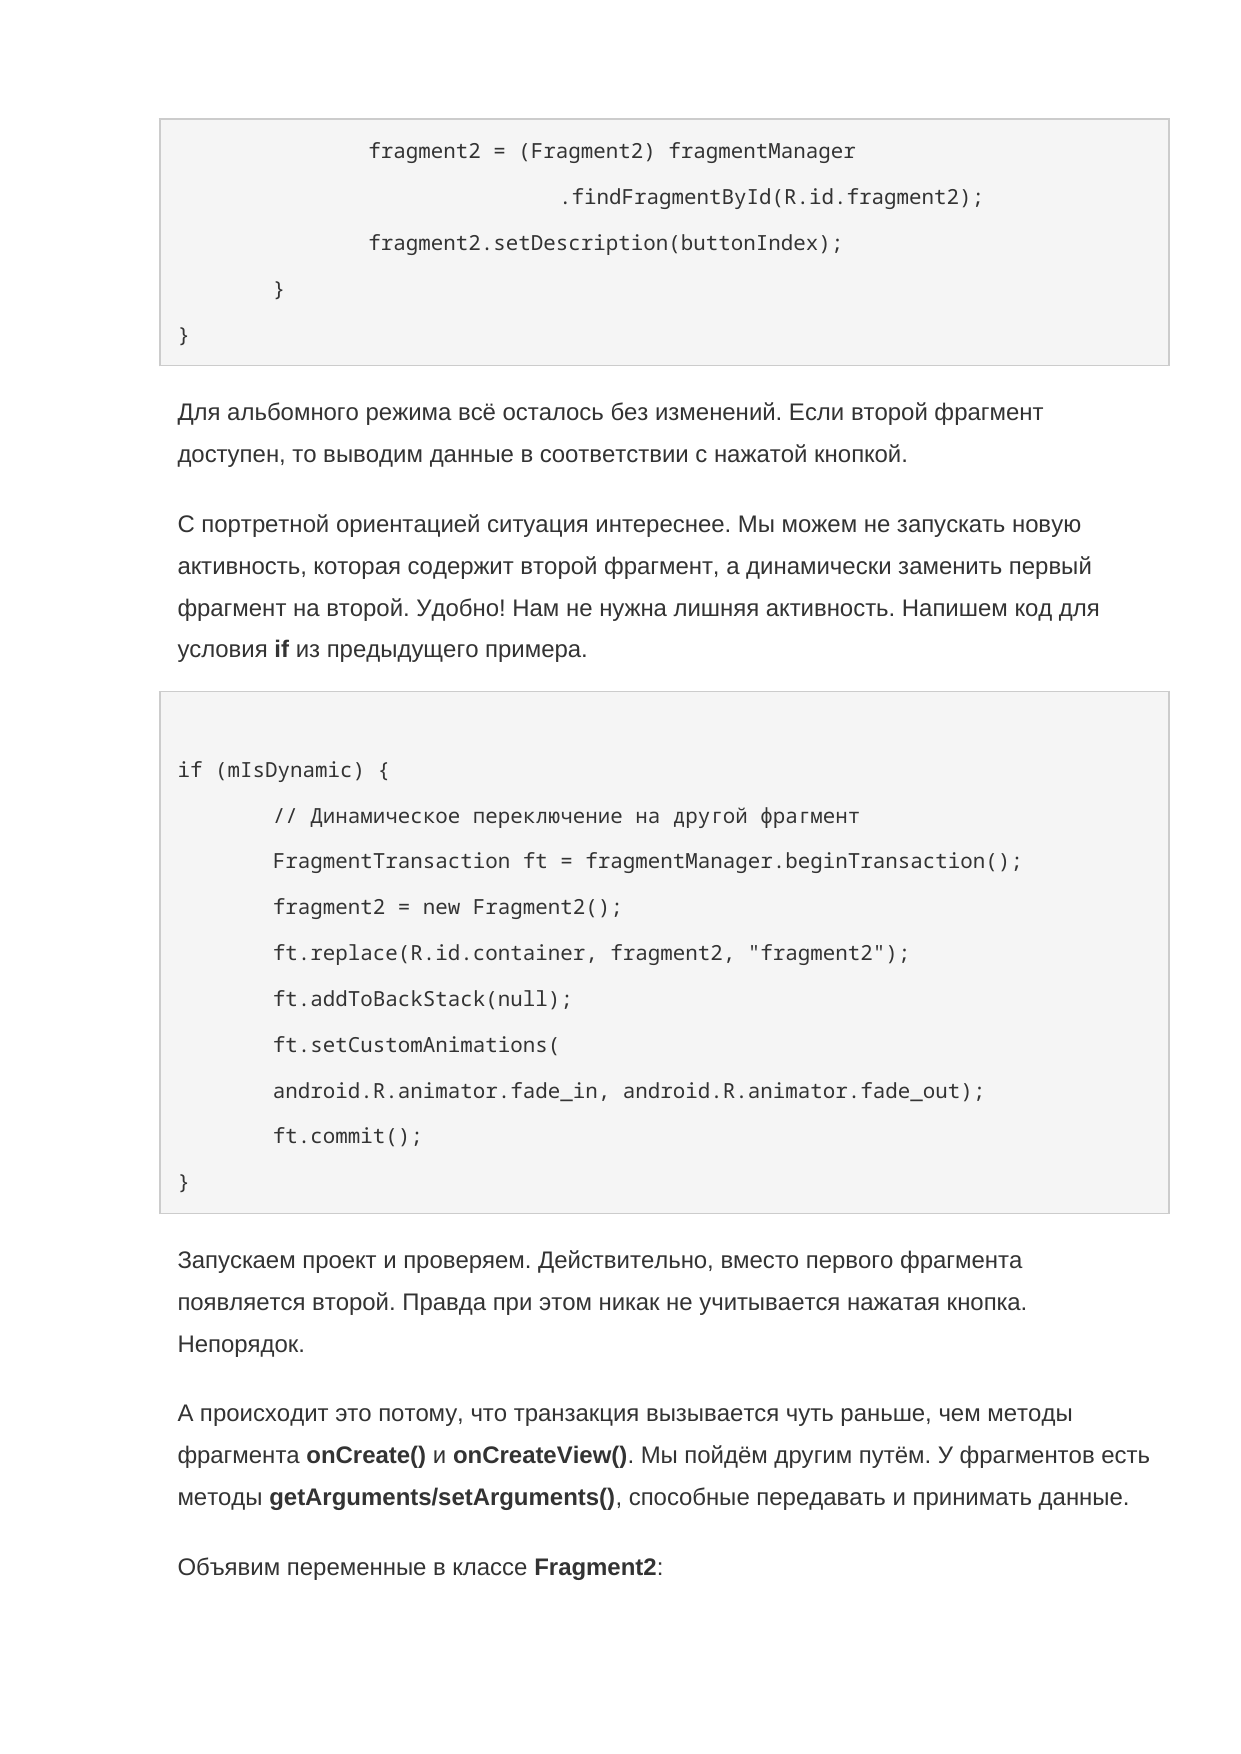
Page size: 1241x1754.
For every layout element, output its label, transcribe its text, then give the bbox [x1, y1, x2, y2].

text .findFragmentById(R.id.fragment2); [161, 164, 1168, 210]
text С портретной ориентацией ситуация интереснее. Мы можем не запускать новую активность, которая содержит второй фрагмент, а динамически заменить первый фрагмент на второй. Удобно! Нам не нужна лишняя активность. Напишем код для условия if из предыдущего примера. [177, 495, 1152, 663]
text Для альбомного режима всё осталось без изменений. Если второй фрагмент доступен, то выводим данные в соответствии с нажатой кнопкой. [177, 384, 1152, 467]
text Запускаем проект и проверяем. Действительно, вместо первого фрагмента появляется второй. Правда при этом никак не учитывается нажатая кнопка. Непорядок. [177, 1231, 1152, 1357]
text ft.addToBackStack(null); [161, 966, 1168, 1012]
text А происходит это потому, что транзакция вызывается чуть раньше, чем методы фрагмента onCreate() и onCreateView(). Мы пойдём другим путём. У фрагментов есть методы getArguments/setArguments(), способные передавать и принимать данные. [177, 1385, 1152, 1511]
text } [161, 1149, 1168, 1213]
text } [161, 301, 1168, 365]
text android.R.animator.fade_in, android.R.animator.fade_out); [161, 1057, 1168, 1103]
text FragmentTransaction ft = fragmentManager.beginTransaction(); [161, 828, 1168, 874]
text // Динамическое переключение на другой фрагмент [161, 782, 1168, 828]
text ft.replace(R.id.container, fragment2, "fragment2"); [161, 920, 1168, 966]
text fragment2 = new Fragment2(); [161, 874, 1168, 920]
text } [161, 256, 1168, 301]
text ft.commit(); [161, 1103, 1168, 1149]
text fragment2.setDescription(buttonIndex); [161, 210, 1168, 256]
text if (mIsDynamic) { [161, 737, 1168, 782]
text ft.setCustomAnimations( [161, 1012, 1168, 1057]
text fragment2 = (Fragment2) fragmentManager [161, 120, 1168, 164]
text Объявим переменные в классе Fragment2: [177, 1538, 1152, 1580]
